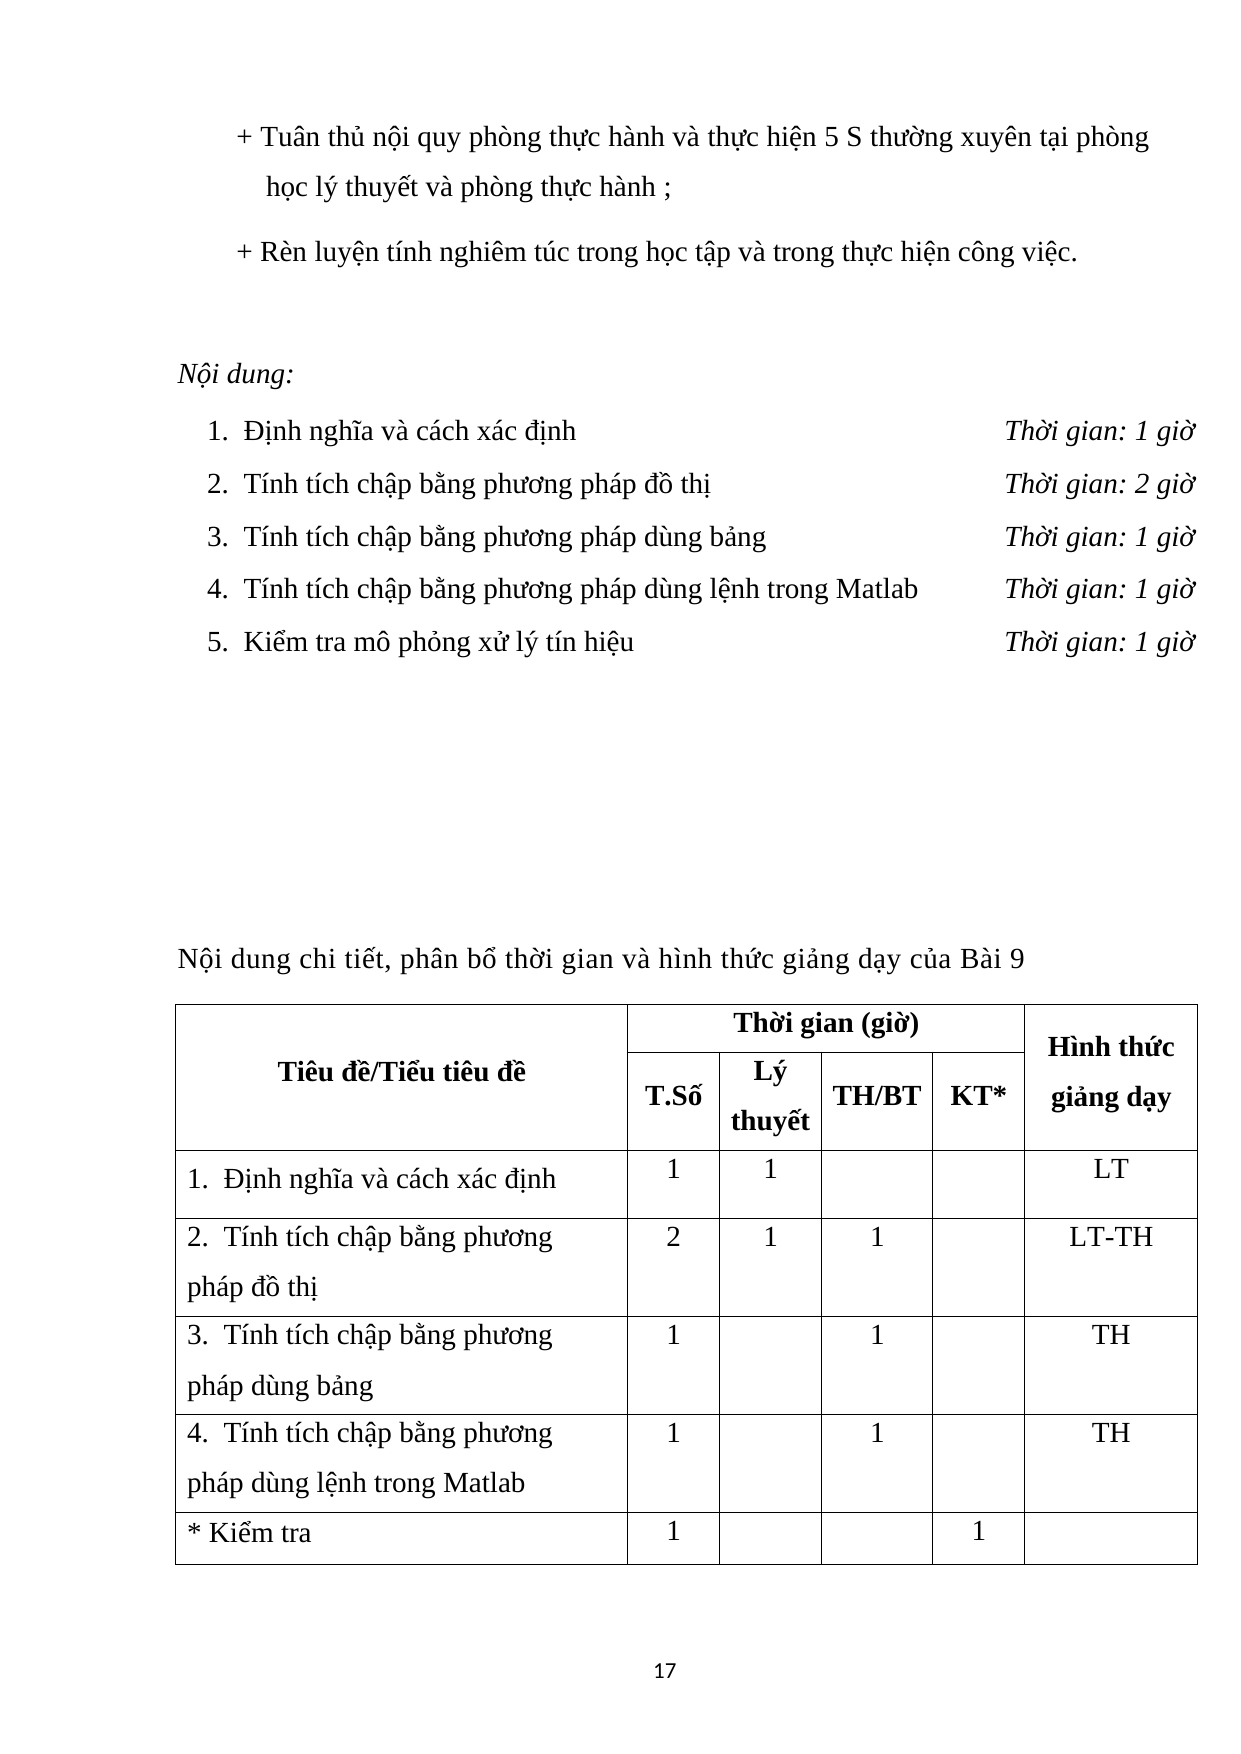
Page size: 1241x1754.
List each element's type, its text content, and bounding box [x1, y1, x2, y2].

table_cell TH [1025, 1415, 1197, 1512]
table_cell LT-TH [1025, 1219, 1197, 1316]
table_header Thời gian (giờ) [628, 1005, 1024, 1052]
table_header Tiêu đề/Tiểu tiêu đề [176, 1005, 627, 1150]
table_cell 1 [628, 1415, 719, 1512]
table_cell [822, 1513, 932, 1563]
text Nội dung: [177, 356, 1152, 390]
table_cell [933, 1317, 1024, 1414]
table_cell [720, 1415, 821, 1512]
table_cell 2 [628, 1219, 719, 1316]
table_cell 2. Tính tích chập bằng phương pháp đồ thị [166, 466, 989, 519]
table_cell 2. Tính tích chập bằng phương pháp đồ thị [176, 1219, 627, 1316]
table_cell TH/BT [822, 1053, 932, 1150]
table_cell [720, 1513, 821, 1563]
table_header 1. Định nghĩa và cách xác định [166, 413, 989, 466]
table_cell 3. Tính tích chập bằng phương pháp dùng bảng [176, 1317, 627, 1414]
table_cell * Kiểm tra [176, 1513, 627, 1563]
table_cell [933, 1151, 1024, 1218]
table_cell LT [1025, 1151, 1197, 1218]
table_cell KT* [933, 1053, 1024, 1150]
text + Rèn luyện tính nghiêm túc trong học tập và trong thực hiện công việc. [236, 234, 1152, 268]
table_cell [720, 1317, 821, 1414]
table_cell 1 [933, 1513, 1024, 1563]
table_cell [822, 1151, 932, 1218]
table_cell 1 [628, 1513, 719, 1563]
table_cell 1. Định nghĩa và cách xác định [176, 1151, 627, 1218]
table_cell 1 [720, 1151, 821, 1218]
table_cell 4. Tính tích chập bằng phương pháp dùng lệnh trong Matlab [166, 572, 989, 624]
table_cell 1 [628, 1317, 719, 1414]
table_cell 3. Tính tích chập bằng phương pháp dùng bảng [166, 519, 989, 572]
table_cell Thời gian: 2 giờ [989, 466, 1226, 519]
table_cell T.Số [628, 1053, 719, 1150]
table_header Thời gian: 1 giờ [989, 413, 1226, 466]
table_cell Thời gian: 1 giờ [989, 519, 1226, 572]
table_cell Thời gian: 1 giờ [989, 572, 1226, 624]
table_cell [933, 1415, 1024, 1512]
table_cell 1 [822, 1219, 932, 1316]
text Nội dung chi tiết, phân bổ thời gian và hình thức giảng dạy của Bài 9 [177, 941, 1152, 975]
table_cell [1025, 1513, 1197, 1563]
table_header Hình thức giảng dạy [1025, 1005, 1197, 1150]
table_cell Thời gian: 1 giờ [989, 625, 1226, 677]
table_cell 4. Tính tích chập bằng phương pháp dùng lệnh trong Matlab [176, 1415, 627, 1512]
table_cell [933, 1219, 1024, 1316]
table_cell Lý thuyết [720, 1053, 821, 1150]
table_cell 1 [720, 1219, 821, 1316]
table_cell TH [1025, 1317, 1197, 1414]
table_cell 1 [822, 1415, 932, 1512]
table_cell 1 [628, 1151, 719, 1218]
table_cell 5. Kiểm tra mô phỏng xử lý tín hiệu [166, 625, 989, 677]
table_cell 1 [822, 1317, 932, 1414]
text + Tuân thủ nội quy phòng thực hành và thực hiện 5 S thường xuyên tại phòng học lý thuyết và phòng thực hành ; [236, 119, 1152, 203]
